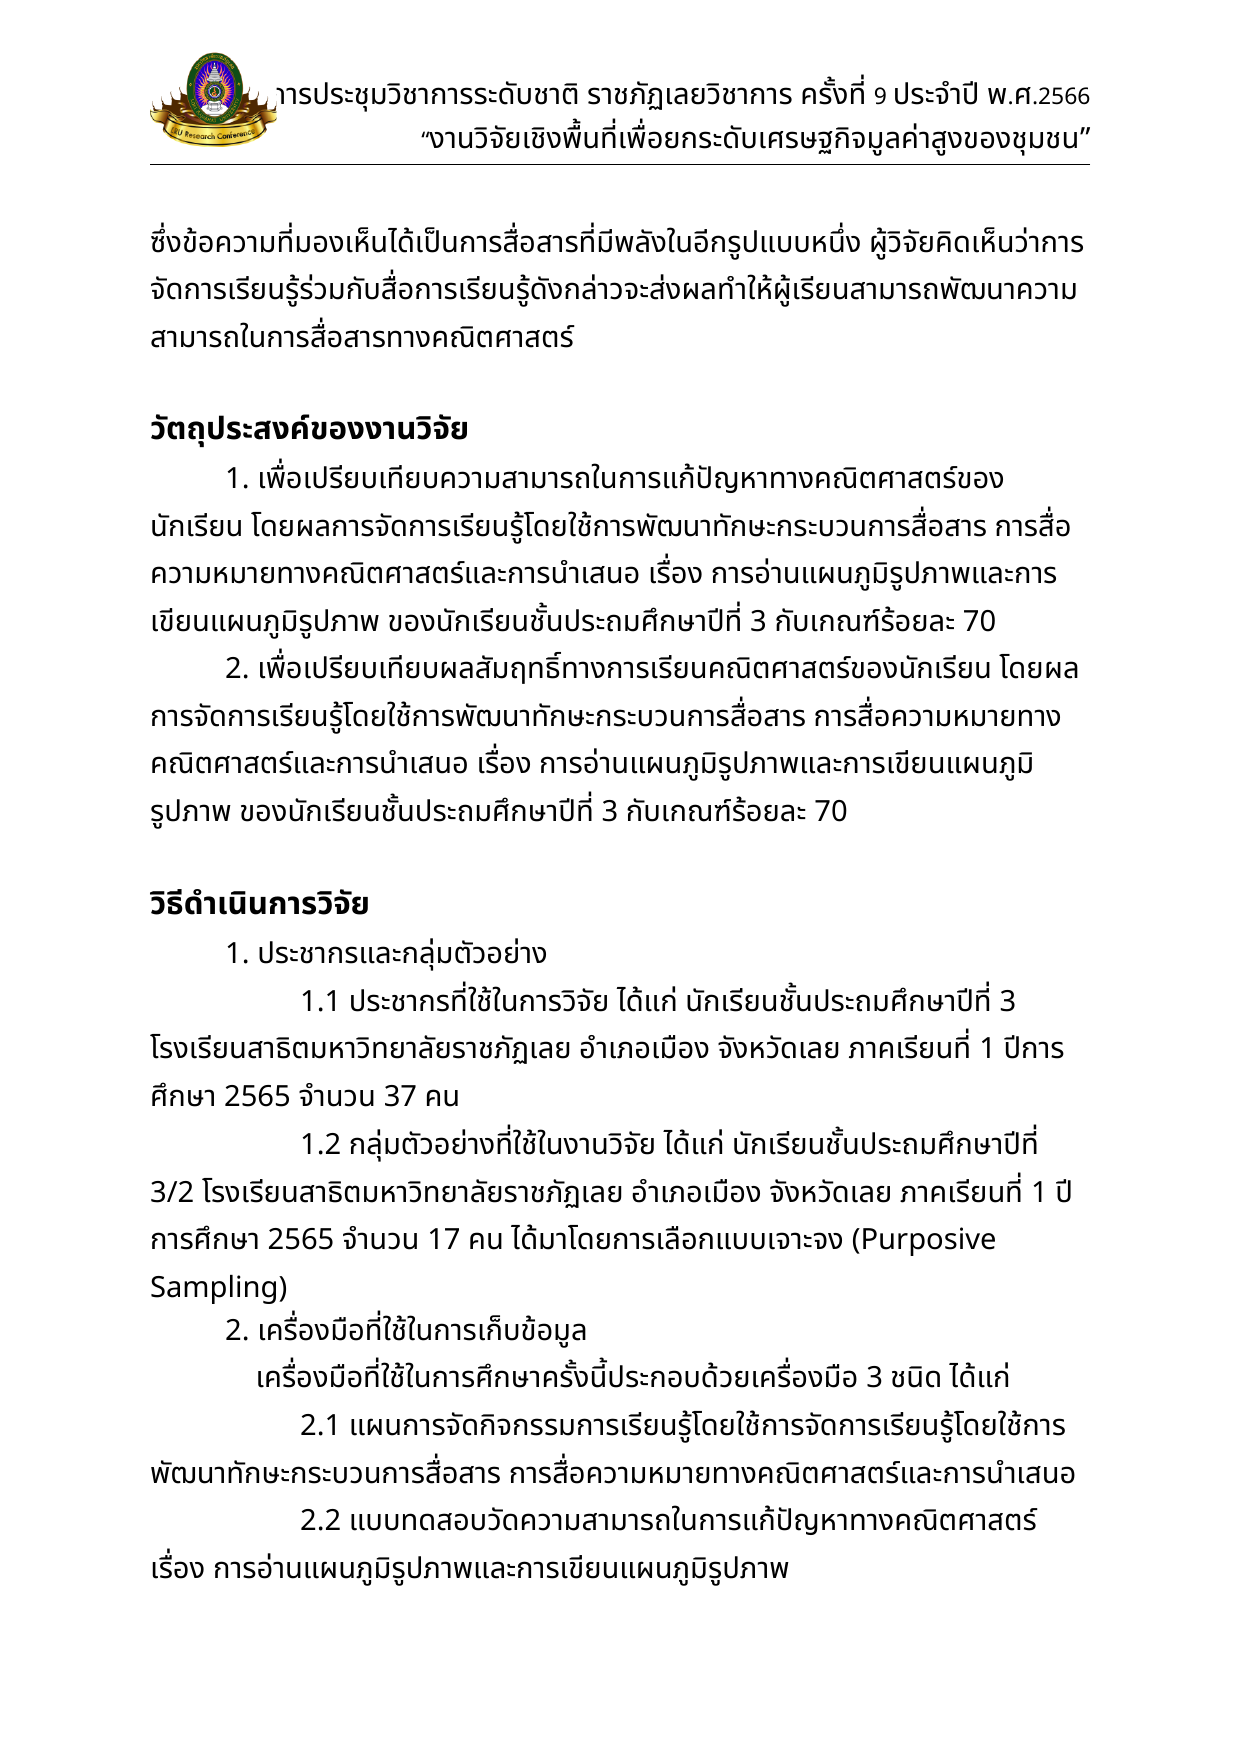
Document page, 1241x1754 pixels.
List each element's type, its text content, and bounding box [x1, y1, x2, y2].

text 2.2 แบบทดสอบวัดความสามารถในการแก้ปัญหาทางคณิตศาสตร์ เรื่อง การอ่านแผนภูมิรูปภาพและการเขียนแผนภูมิรูปภาพ [150, 1499, 1090, 1591]
text 1. เพื่อเปรียบเทียบความสามารถในการแก้ปัญหาทางคณิตศาสตร์ของนักเรียน โดยผลการจัดการเรียนรู้โดยใช้การพัฒนาทักษะกระบวนการสื่อสาร การสื่อความหมายทางคณิตศาสตร์และการนำเสนอ เรื่อง การอ่านแผนภูมิรูปภาพและการเขียนแผนภูมิรูปภาพ ของนักเรียนชั้นประถมศึกษาปีที่ 3 กับเกณฑ์ร้อยละ 70 [150, 457, 1090, 644]
text 1.1 ประชากรที่ใช้ในการวิจัย ได้แก่ นักเรียนชั้นประถมศึกษาปีที่ 3 โรงเรียนสาธิตมหาวิทยาลัยราชภัฏเลย อำเภอเมือง จังหวัดเลย ภาคเรียนที่ 1 ปีการศึกษา 2565 จำนวน 37 คน [150, 980, 1090, 1119]
text วัตถุประสงค์ของงานวิจัย [150, 406, 1090, 453]
text 2. เครื่องมือที่ใช้ในการเก็บข้อมูล [150, 1309, 1090, 1353]
text 2. เพื่อเปรียบเทียบผลสัมฤทธิ์ทางการเรียนคณิตศาสตร์ของนักเรียน โดยผลการจัดการเรียนรู้โดยใช้การพัฒนาทักษะกระบวนการสื่อสาร การสื่อความหมายทางคณิตศาสตร์และการนำเสนอ เรื่อง การอ่านแผนภูมิรูปภาพและการเขียนแผนภูมิรูปภาพ ของนักเรียนชั้นประถมศึกษาปีที่ 3 กับเกณฑ์ร้อยละ 70 [150, 648, 1090, 835]
text เครื่องมือที่ใช้ในการศึกษาครั้งนี้ประกอบด้วยเครื่องมือ 3 ชนิด ได้แก่ [150, 1357, 1090, 1401]
text 1. ประชากรและกลุ่มตัวอย่าง [150, 932, 1090, 976]
text วิธีดำเนินการวิจัย [150, 881, 1090, 928]
text 1.2 กลุ่มตัวอย่างที่ใช้ในงานวิจัย ได้แก่ นักเรียนชั้นประถมศึกษาปีที่ 3/2 โรงเรียนสาธิตมหาวิทยาลัยราชภัฏเลย อำเภอเมือง จังหวัดเลย ภาคเรียนที่ 1 ปีการศึกษา 2565 จำนวน 17 คน ได้มาโดยการเลือกแบบเจาะจง (Purposive Sampling) [150, 1123, 1090, 1306]
picture [148, 51, 277, 146]
text 2.1 แผนการจัดกิจกรรมการเรียนรู้โดยใช้การจัดการเรียนรู้โดยใช้การพัฒนาทักษะกระบวนการสื่อสาร การสื่อความหมายทางคณิตศาสตร์และการนำเสนอ [150, 1404, 1090, 1496]
